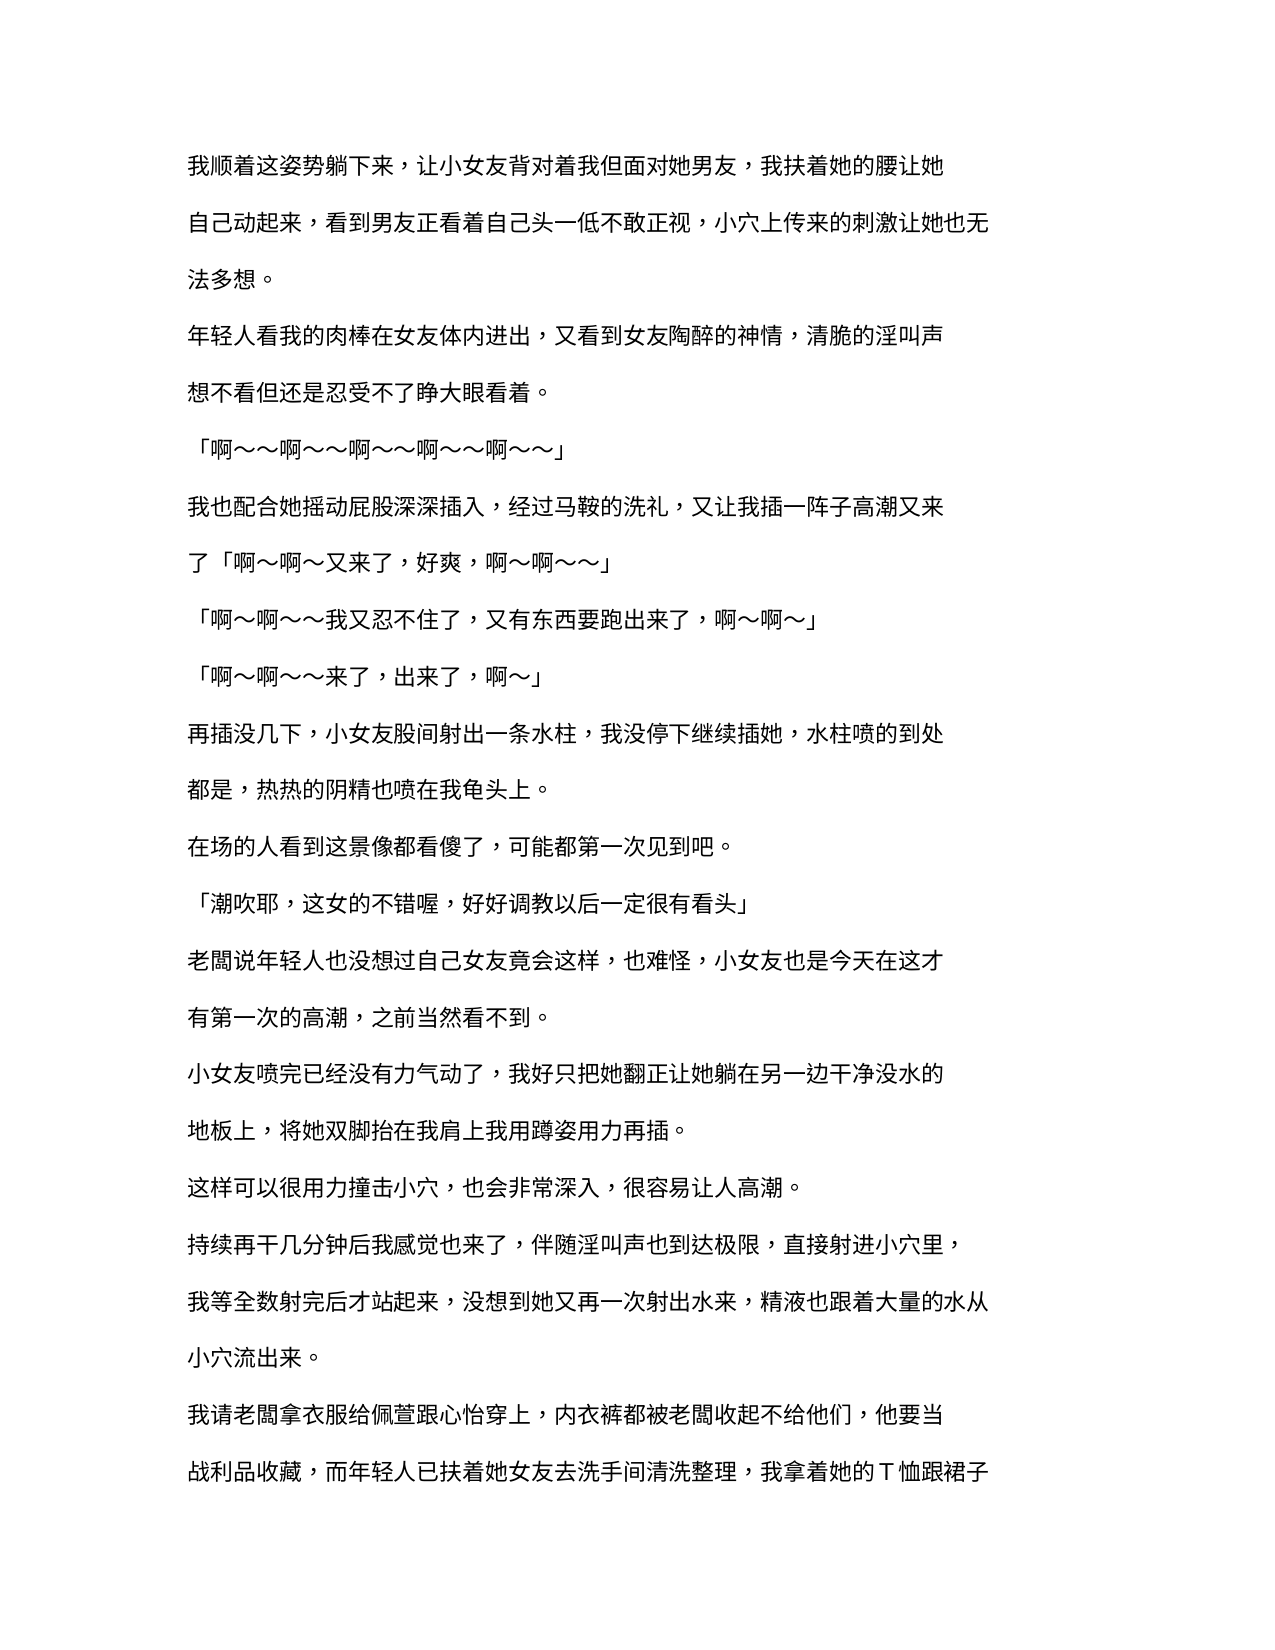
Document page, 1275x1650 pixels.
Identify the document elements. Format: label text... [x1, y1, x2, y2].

text 我请老闆拿衣服给佩萱跟心怡穿上，内衣裤都被老闆收起不给他们，他要当 [187, 1399, 1087, 1430]
text 我也配合她摇动屁股深深插入，经过马鞍的洗礼，又让我插一阵子高潮又来 [187, 491, 1087, 522]
text 「潮吹耶，这女的不错喔，好好调教以后一定很有看头」 [187, 888, 1087, 919]
text 战利品收藏，而年轻人已扶着她女友去洗手间清洗整理，我拿着她的Ｔ恤跟裙子 [187, 1456, 1087, 1487]
text 再插没几下，小女友股间射出一条水柱，我没停下继续插她，水柱喷的到处 [187, 718, 1087, 749]
text 「啊～啊～～来了，出来了，啊～」 [187, 661, 1087, 692]
text 自己动起来，看到男友正看着自己头一低不敢正视，小穴上传来的刺激让她也无 [187, 207, 1087, 238]
text 持续再干几分钟后我感觉也来了，伴随淫叫声也到达极限，直接射进小穴里， [187, 1229, 1087, 1260]
text 有第一次的高潮，之前当然看不到。 [187, 1002, 1087, 1033]
text 我顺着这姿势躺下来，让小女友背对着我但面对她男友，我扶着她的腰让她 [187, 150, 1087, 181]
text 了「啊～啊～又来了，好爽，啊～啊～～」 [187, 547, 1087, 579]
text 老闆说年轻人也没想过自己女友竟会这样，也难怪，小女友也是今天在这才 [187, 945, 1087, 976]
text 「啊～啊～～我又忍不住了，又有东西要跑出来了，啊～啊～」 [187, 604, 1087, 635]
text 都是，热热的阴精也喷在我龟头上。 [187, 774, 1087, 806]
text 地板上，将她双脚抬在我肩上我用蹲姿用力再插。 [187, 1115, 1087, 1146]
text 想不看但还是忍受不了睁大眼看着。 [187, 377, 1087, 408]
text 在场的人看到这景像都看傻了，可能都第一次见到吧。 [187, 831, 1087, 862]
text 年轻人看我的肉棒在女友体内进出，又看到女友陶醉的神情，清脆的淫叫声 [187, 320, 1087, 352]
text 法多想。 [187, 263, 1087, 295]
text 「啊～～啊～～啊～～啊～～啊～～」 [187, 434, 1087, 465]
text 这样可以很用力撞击小穴，也会非常深入，很容易让人高潮。 [187, 1172, 1087, 1203]
text 小穴流出来。 [187, 1342, 1087, 1373]
text 我等全数射完后才站起来，没想到她又再一次射出水来，精液也跟着大量的水从 [187, 1285, 1087, 1317]
text 小女友喷完已经没有力气动了，我好只把她翻正让她躺在另一边干净没水的 [187, 1058, 1087, 1089]
